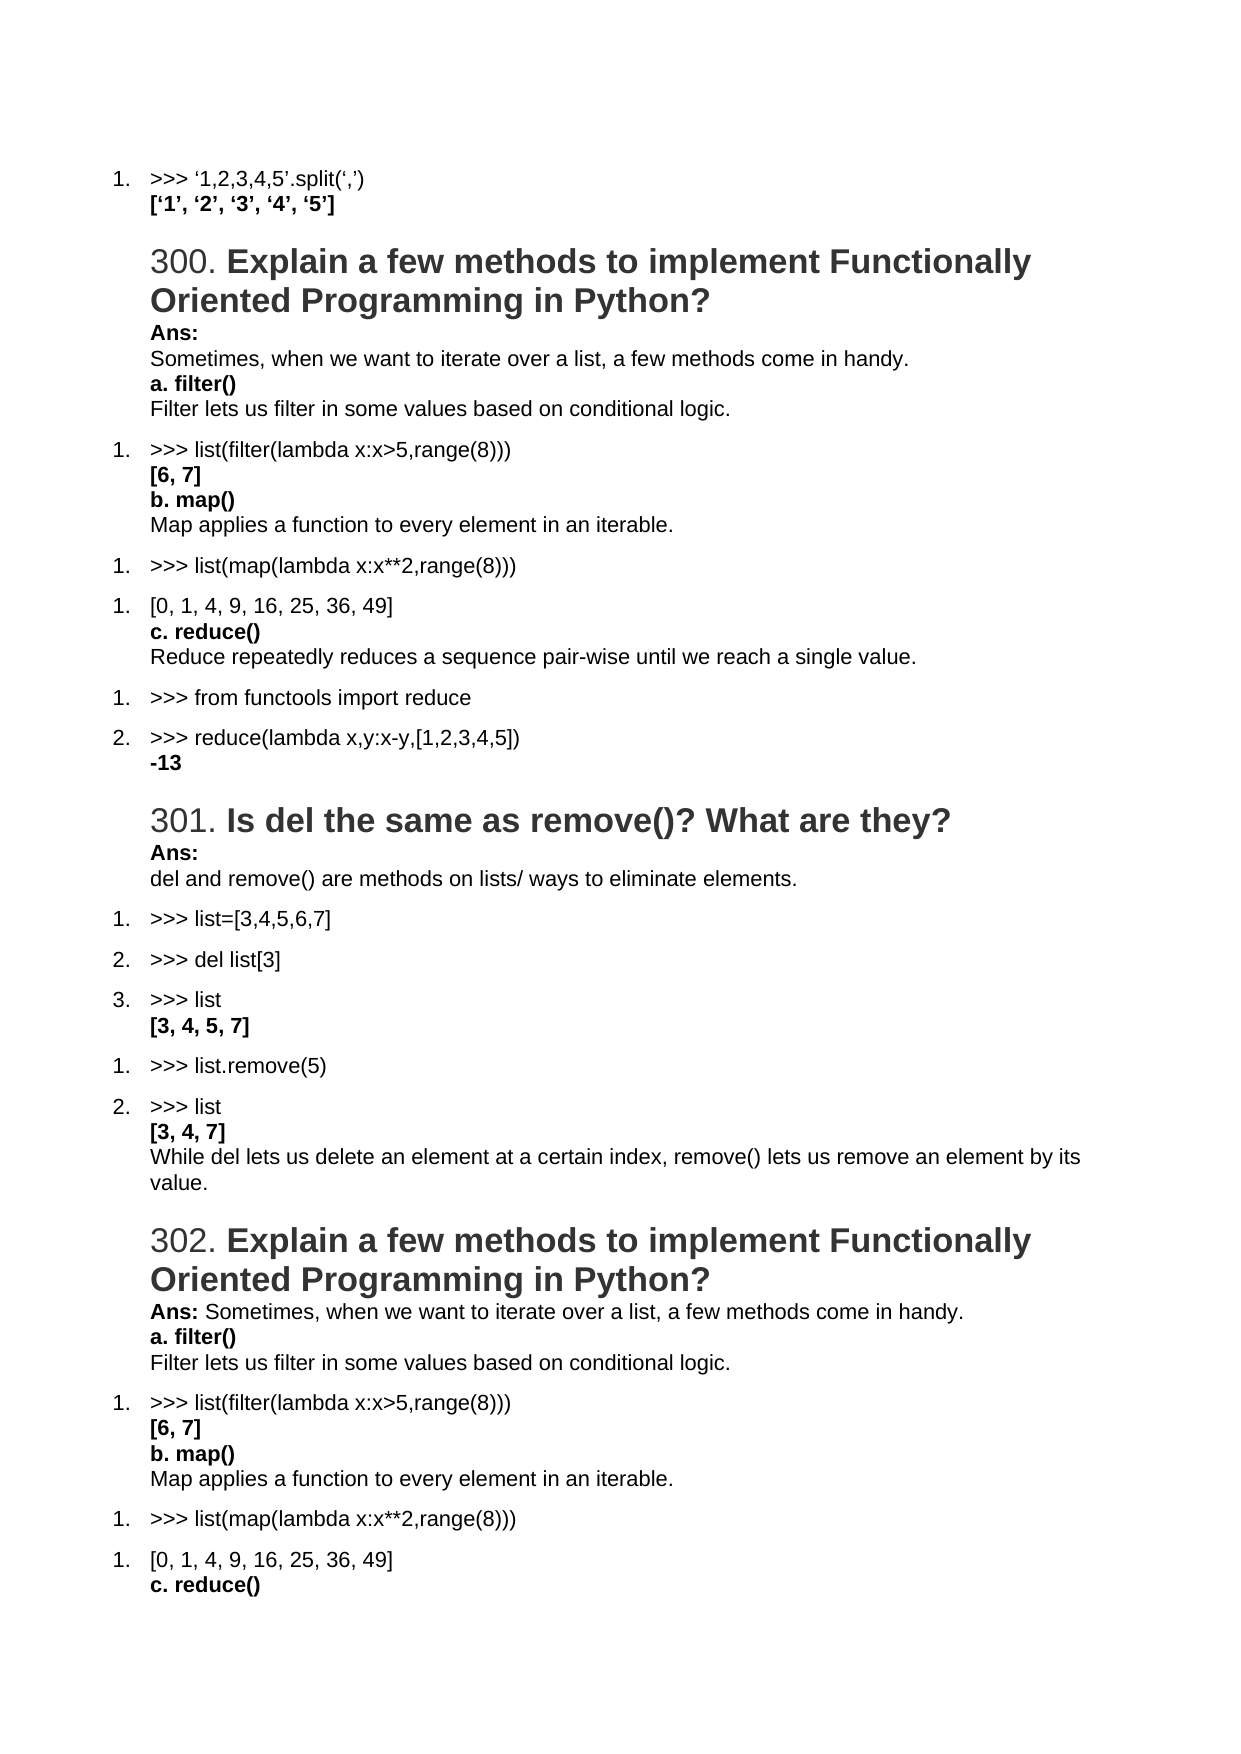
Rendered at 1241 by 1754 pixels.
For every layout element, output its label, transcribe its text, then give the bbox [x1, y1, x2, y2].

list >>> list(filter(lambda x:x>5,range(8))) [112, 1374, 1090, 1415]
text a. filter() [150, 1324, 1090, 1349]
text del and remove() are methods on lists/ ways to eliminate elements. [150, 865, 1090, 891]
list >>> list(filter(lambda x:x>5,range(8))) [112, 421, 1090, 462]
list >>> list(map(lambda x:x**2,range(8))) [112, 537, 1090, 578]
list >>> list(map(lambda x:x**2,range(8))) [112, 1491, 1090, 1531]
text Filter lets us filter in some values based on conditional logic. [150, 1349, 1090, 1374]
text 302. Explain a few methods to implement Functionally Oriented Programming in Python? [150, 1220, 1090, 1299]
text Ans: [150, 840, 1090, 865]
list >>> list=[3,4,5,6,7] [112, 891, 1090, 931]
list [0, 1, 4, 9, 16, 25, 36, 49] [112, 1531, 1090, 1572]
text [‘1’, ‘2’, ‘3’, ‘4’, ‘5’] [150, 191, 1090, 216]
text b. map() [150, 487, 1090, 512]
text Filter lets us filter in some values based on conditional logic. [150, 396, 1090, 421]
list >>> del list[3] [112, 931, 1090, 972]
list >>> from functools import reduce [112, 669, 1090, 709]
text Sometimes, when we want to iterate over a list, a few methods come in handy. [150, 345, 1090, 371]
list >>> list.remove(5) [112, 1038, 1090, 1078]
text c. reduce() [150, 1572, 1090, 1597]
list >>> reduce(lambda x,y:x-y,[1,2,3,4,5]) [112, 709, 1090, 750]
text Map applies a function to every element in an iterable. [150, 1466, 1090, 1491]
list [0, 1, 4, 9, 16, 25, 36, 49] [112, 578, 1090, 618]
text Ans: Sometimes, when we want to iterate over a list, a few methods come in handy. [150, 1299, 1090, 1324]
text a. filter() [150, 371, 1090, 396]
text While del lets us delete an element at a certain index, remove() lets us remove an element by its value. [150, 1144, 1090, 1194]
text Reduce repeatedly reduces a sequence pair-wise until we reach a single value. [150, 644, 1090, 669]
text [6, 7] [150, 1415, 1090, 1440]
text -13 [150, 750, 1090, 775]
list >>> list [112, 972, 1090, 1012]
text 301. Is del the same as remove()? What are they? [150, 801, 1090, 840]
list >>> ‘1,2,3,4,5’.split(‘,’) [112, 150, 1090, 191]
text [6, 7] [150, 462, 1090, 487]
list >>> list [112, 1078, 1090, 1119]
text c. reduce() [150, 618, 1090, 644]
text b. map() [150, 1440, 1090, 1466]
text Map applies a function to every element in an iterable. [150, 512, 1090, 537]
text Ans: [150, 320, 1090, 345]
text [3, 4, 5, 7] [150, 1012, 1090, 1038]
text [3, 4, 7] [150, 1119, 1090, 1144]
text 300. Explain a few methods to implement Functionally Oriented Programming in Python? [150, 241, 1090, 320]
